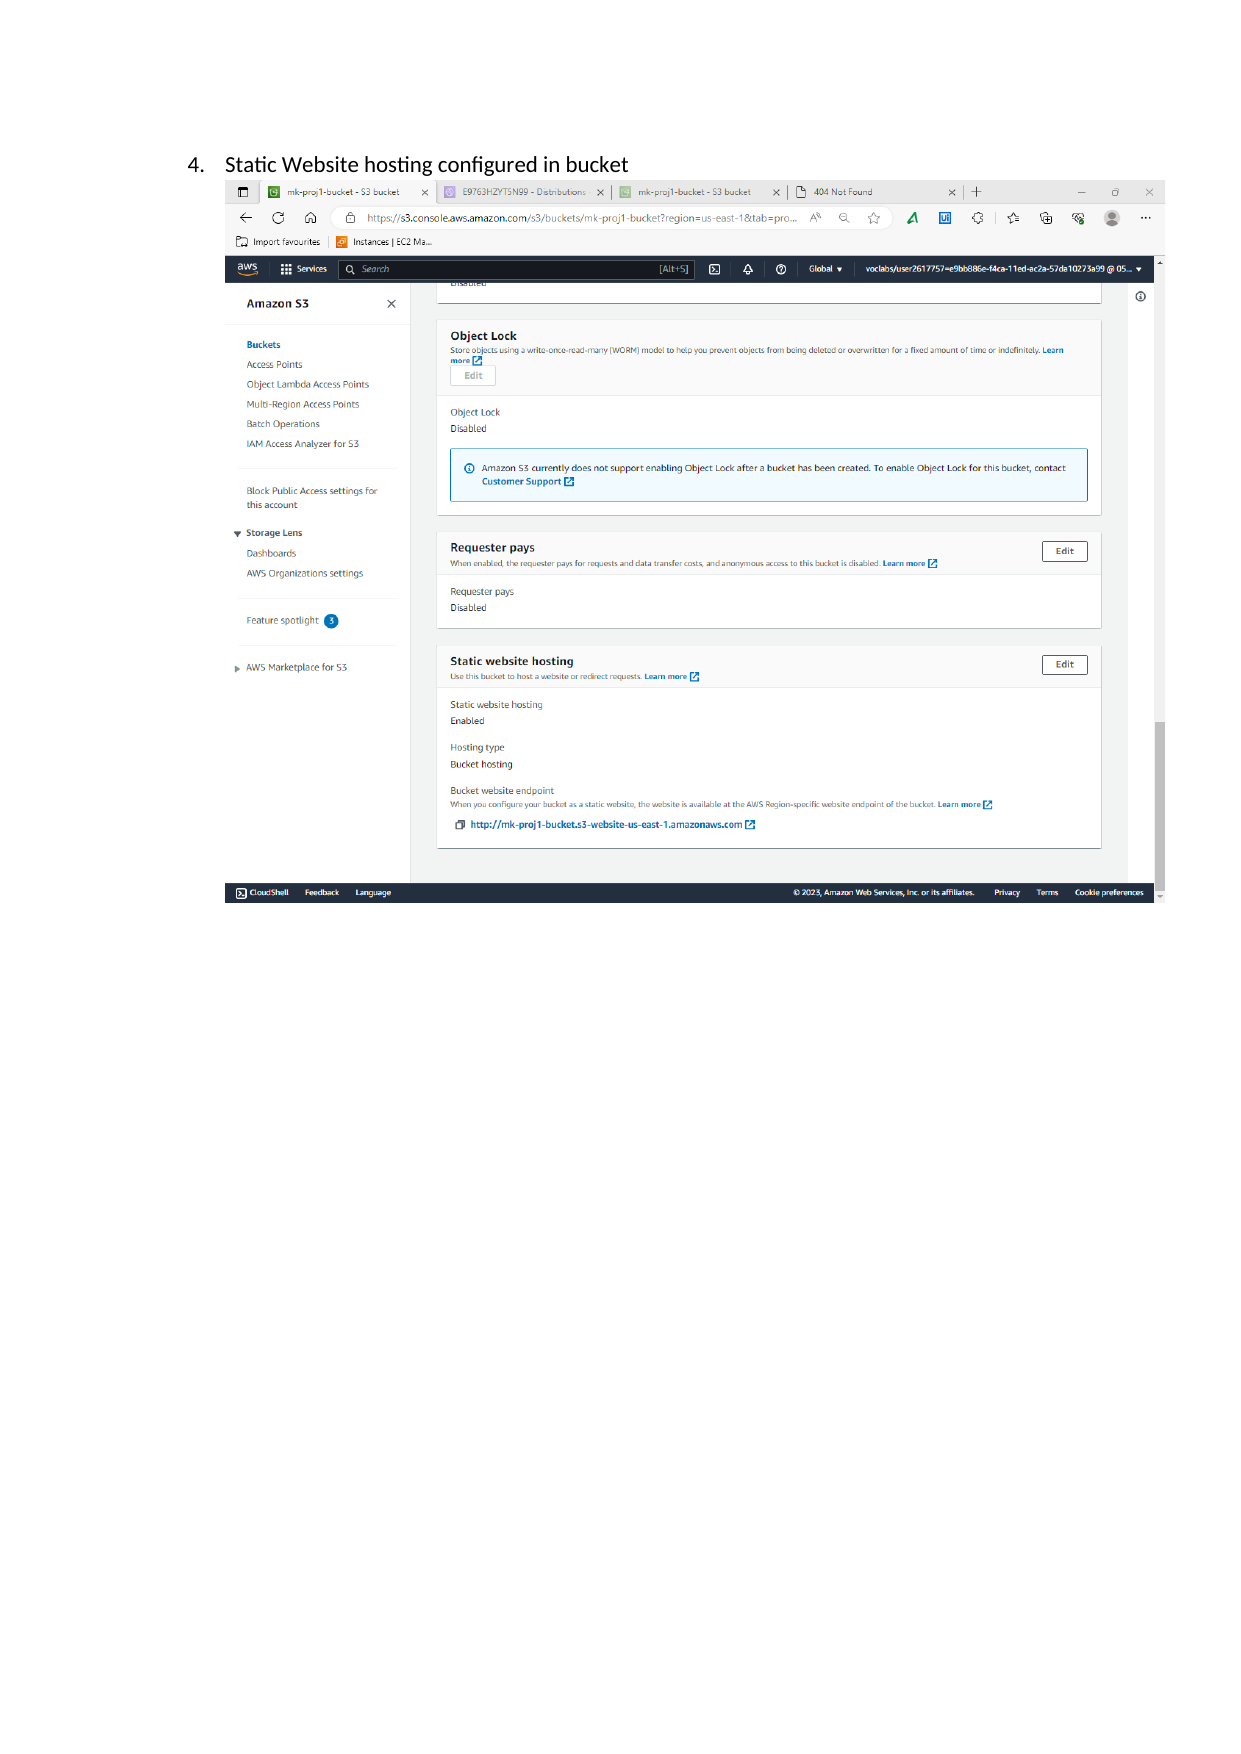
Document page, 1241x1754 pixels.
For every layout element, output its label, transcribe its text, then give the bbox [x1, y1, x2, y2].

picture [225, 180, 1166, 903]
